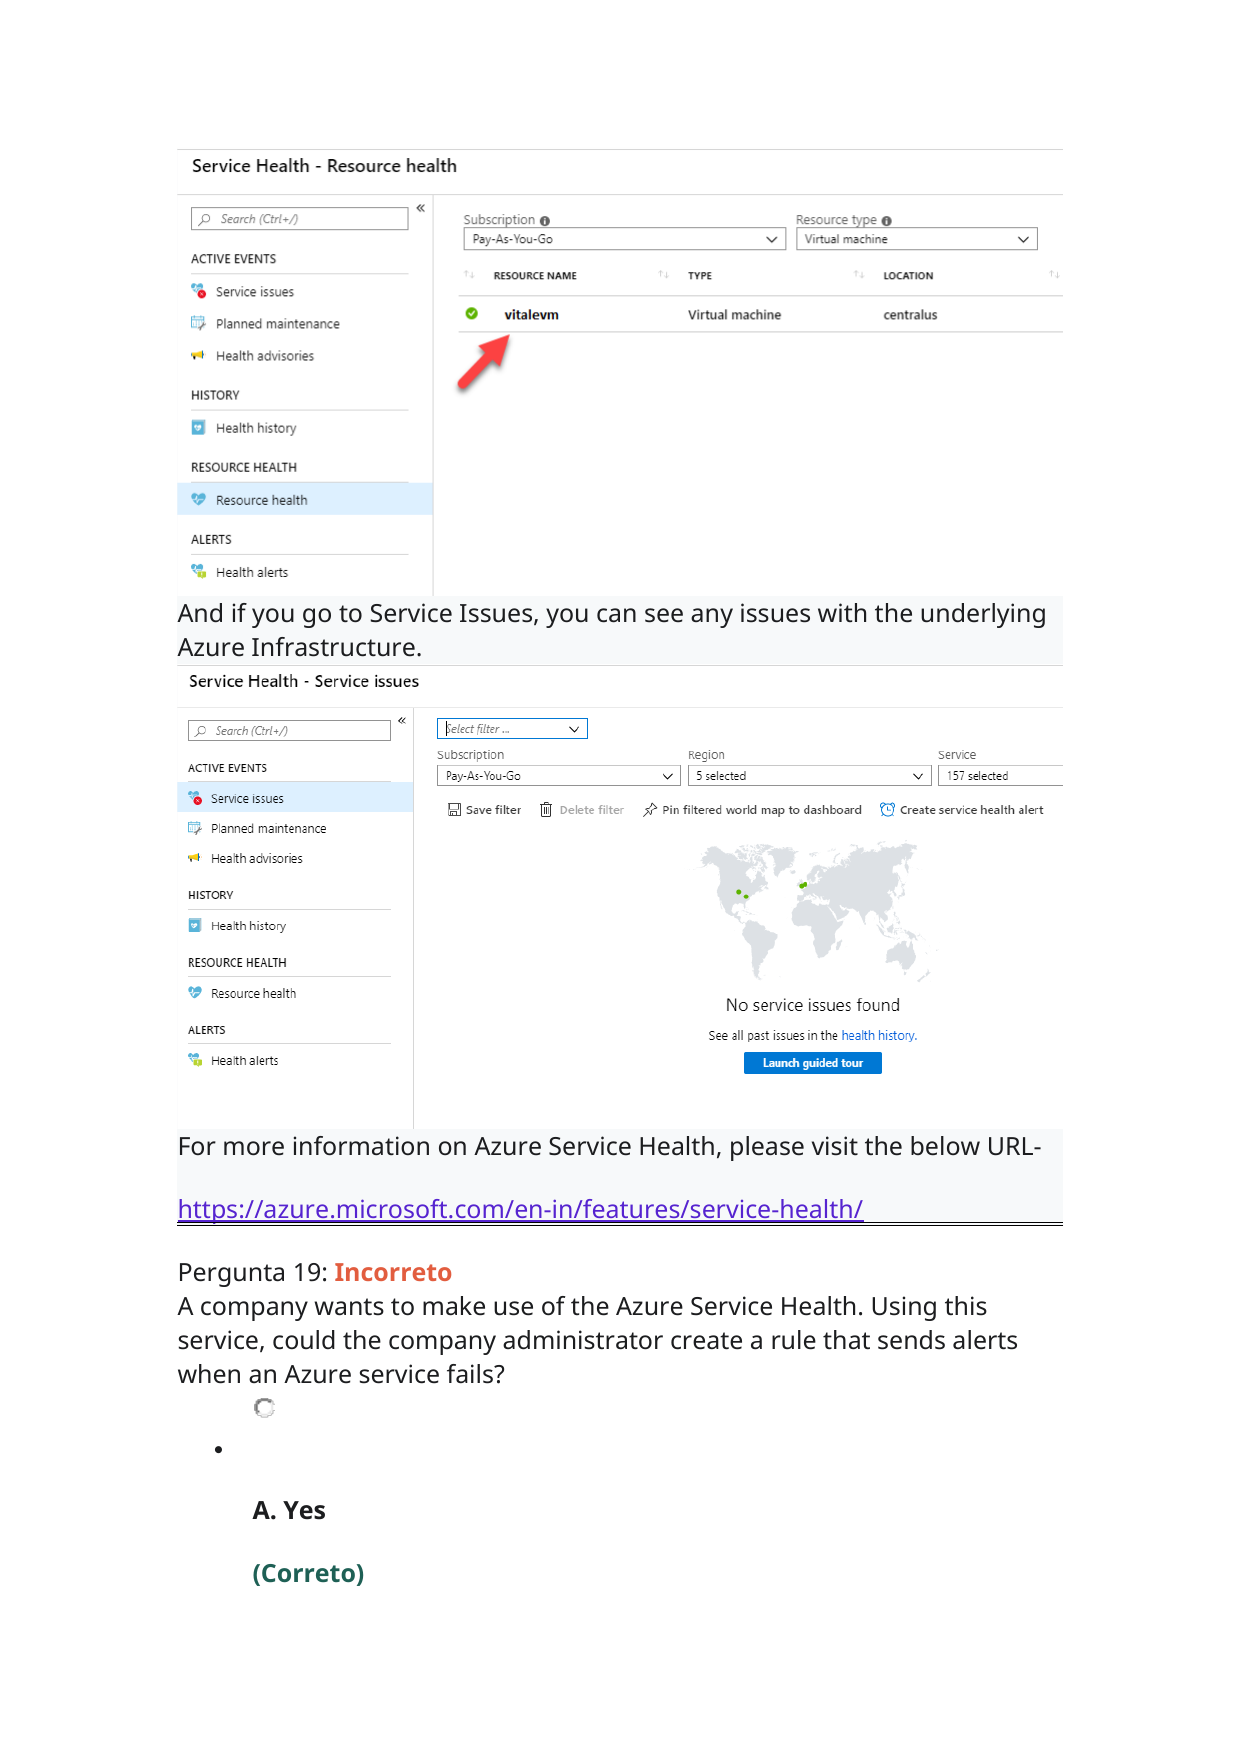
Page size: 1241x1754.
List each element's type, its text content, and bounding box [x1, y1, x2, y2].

text For more information on Azure Service Health, please visit the below URL- [177, 1129, 1063, 1162]
picture [177, 147, 1063, 596]
text A. Yes [252, 1492, 1063, 1527]
picture [177, 664, 1063, 1129]
text Pergunta 19: Incorreto [177, 1254, 1063, 1289]
text And if you go to Service Issues, you can see any issues with the underlying Azure Infrastructure. [177, 596, 1063, 664]
text A company wants to make use of the Azure Service Health. Using this service, could the company administrator create a rule that sends alerts when an Azure service fails? [177, 1289, 1063, 1391]
text https://azure.microsoft.com/en-in/features/service-health/ [177, 1191, 1063, 1222]
text (Correto) [252, 1556, 1063, 1590]
